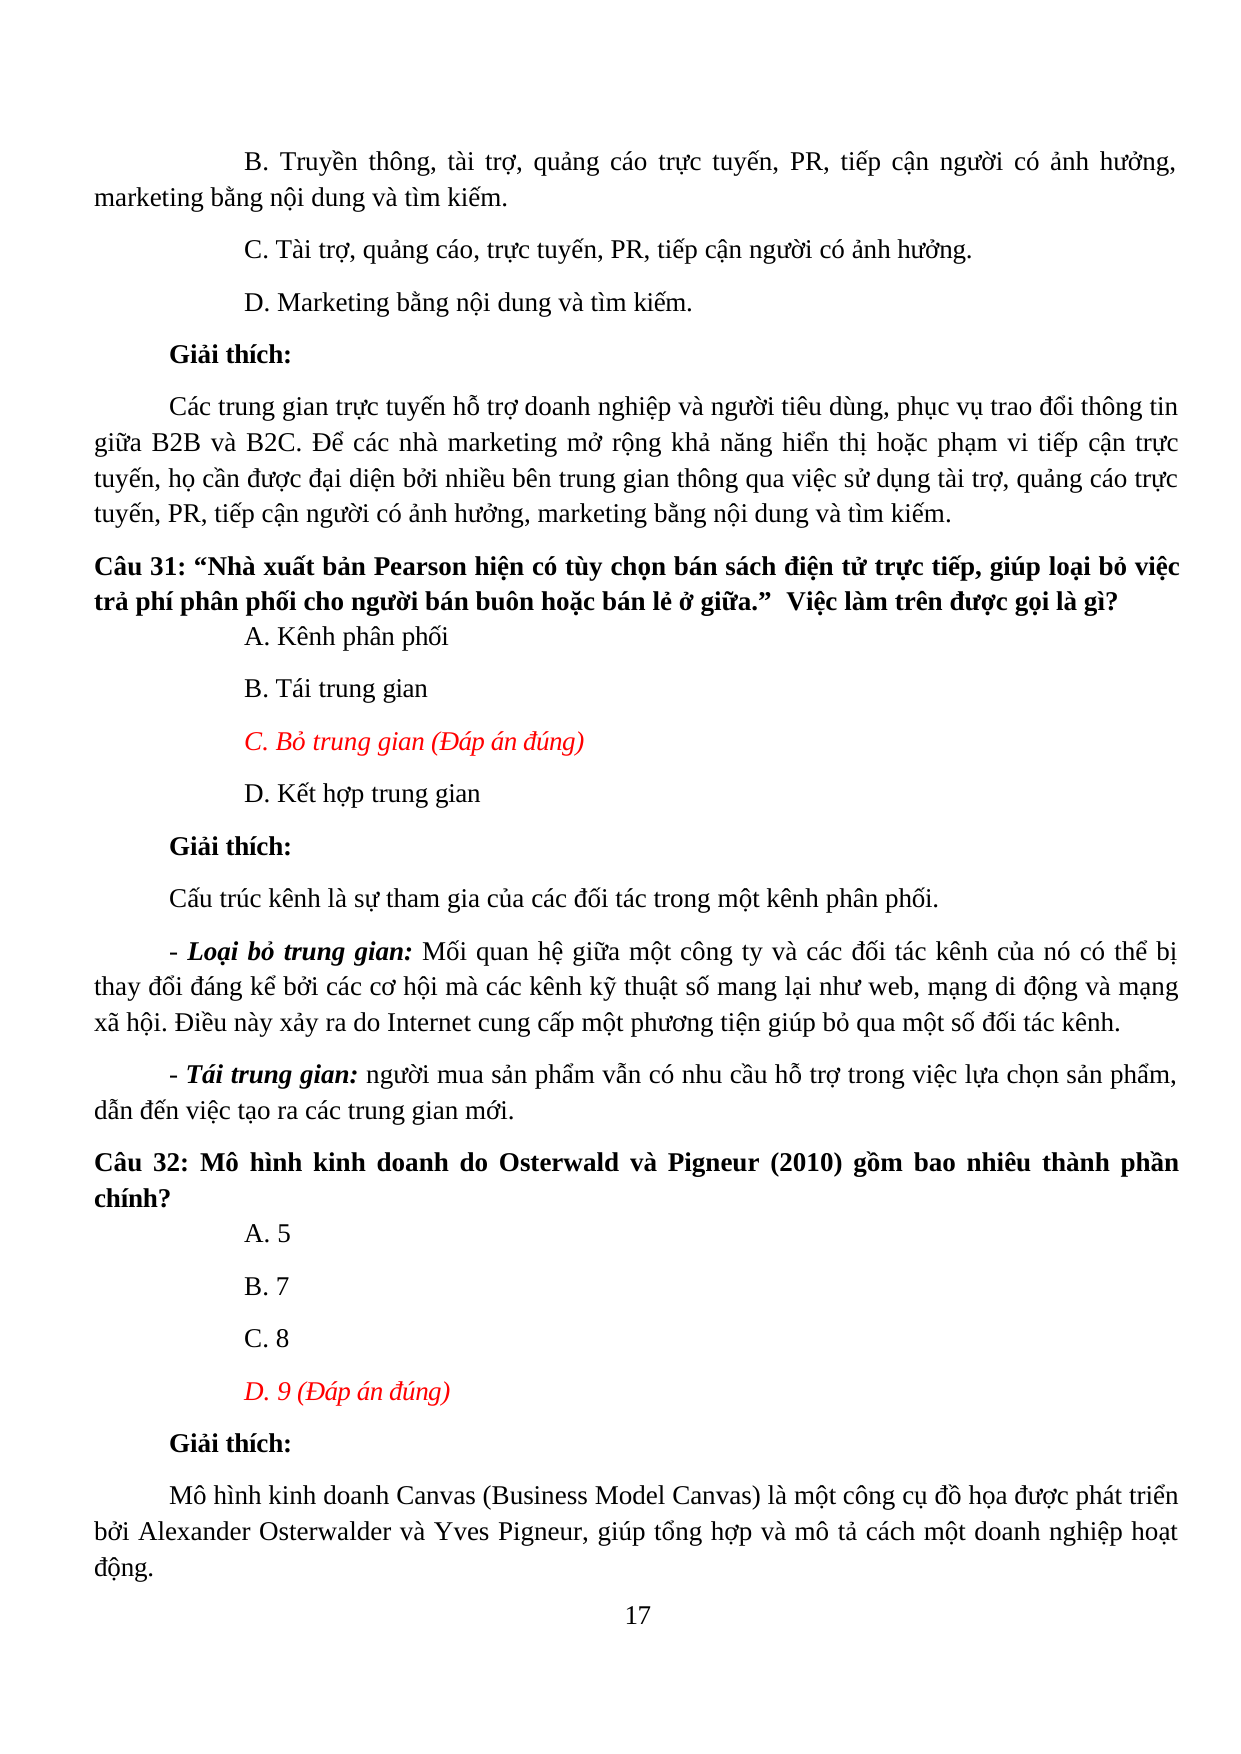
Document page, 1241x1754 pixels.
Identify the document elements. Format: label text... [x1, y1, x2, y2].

text A. 5 [244, 1218, 1196, 1248]
subtitle Giải thích: [169, 338, 1196, 369]
text B. 7 [244, 1270, 1196, 1301]
text 17 [88, 1599, 1187, 1630]
list Loại bỏ trung gian: Mối quan hệ giữa một công ty và các đối tác kênh của nó có thể bị thay đổi đáng kể bởi các cơ hội mà các kênh kỹ thuật số mang lại như web, mạng di động và mạng xã hội. Điều này xảy ra do Internet cung cấp một phương tiện giúp bỏ qua một số đối tác kênh. [94, 935, 1180, 1037]
list Tái trung gian: người mua sản phẩm vẫn có nhu cầu hỗ trợ trong việc lựa chọn sản phẩm, dẫn đến việc tạo ra các trung gian mới. [94, 1058, 1179, 1125]
list Bỏ trung gian (Đáp án đúng) [244, 725, 1196, 756]
text Cấu trúc kênh là sự tham gia của các đối tác trong một kênh phân phối. [169, 882, 1196, 913]
text Các trung gian trực tuyến hỗ trợ doanh nghiệp và người tiêu dùng, phục vụ trao đổi thông tin giữa B2B và B2C. Để các nhà marketing mở rộng khả năng hiển thị hoặc phạm vi tiếp cận trực tuyến, họ cần được đại diện bởi nhiều bên trung gian thông qua việc sử dụng tài trợ, quảng cáo trực tuyến, PR, tiếp cận người có ảnh hưởng, marketing bằng nội dung và tìm kiếm. [94, 390, 1180, 529]
subtitle Giải thích: [169, 1427, 1196, 1458]
text C. 8 [244, 1322, 1196, 1353]
list Kênh phân phối [244, 620, 1196, 651]
subtitle Giải thích: [169, 830, 1196, 861]
text Mô hình kinh doanh Canvas (Business Model Canvas) là một công cụ đồ họa được phát triển bởi Alexander Osterwalder và Yves Pigneur, giúp tổng hợp và mô tả cách một doanh nghiệp hoạt động. [94, 1479, 1179, 1582]
list Truyền thông, tài trợ, quảng cáo trực tuyến, PR, tiếp cận người có ảnh hưởng, marketing bằng nội dung và tìm kiếm. [94, 145, 1180, 212]
subtitle Câu 32: Mô hình kinh doanh do Osterwald và Pigneur (2010) gồm bao nhiêu thành phần chính? [94, 1146, 1180, 1213]
list Tài trợ, quảng cáo, trực tuyến, PR, tiếp cận người có ảnh hưởng. [244, 233, 1196, 264]
text D. 9 (Đáp án đúng) [244, 1375, 1196, 1406]
text Câu 31: “Nhà xuất bản Pearson hiện có tùy chọn bán sách điện tử trực tiếp, giúp loại bỏ việc trả phí phân phối cho người bán buôn hoặc bán lẻ ở giữa.” Việc làm trên được gọi là gì? [94, 549, 1180, 616]
list Marketing bằng nội dung và tìm kiếm. [244, 286, 1196, 317]
list Tái trung gian [244, 673, 1196, 704]
list Kết hợp trung gian [244, 777, 1196, 808]
